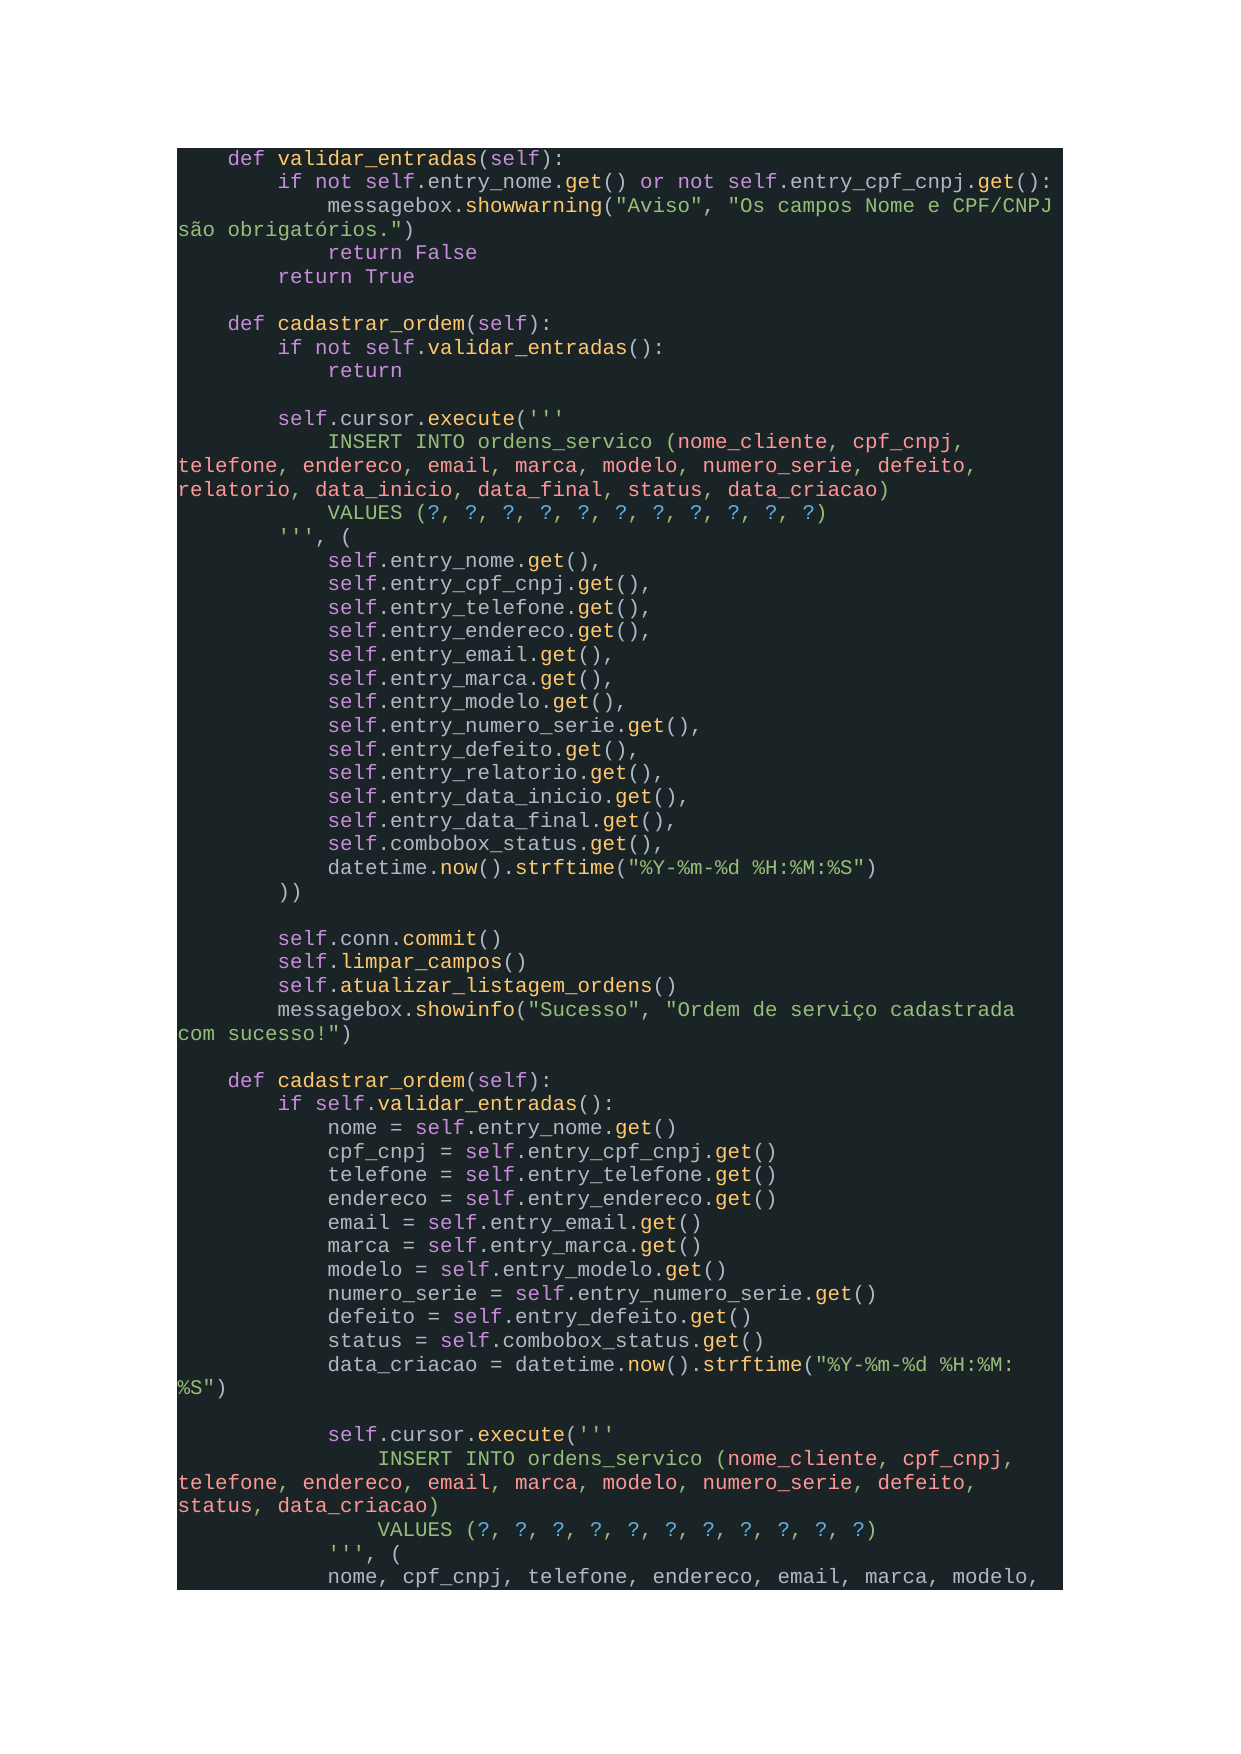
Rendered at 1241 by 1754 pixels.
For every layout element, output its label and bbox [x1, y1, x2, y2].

text [177, 148, 1063, 1590]
